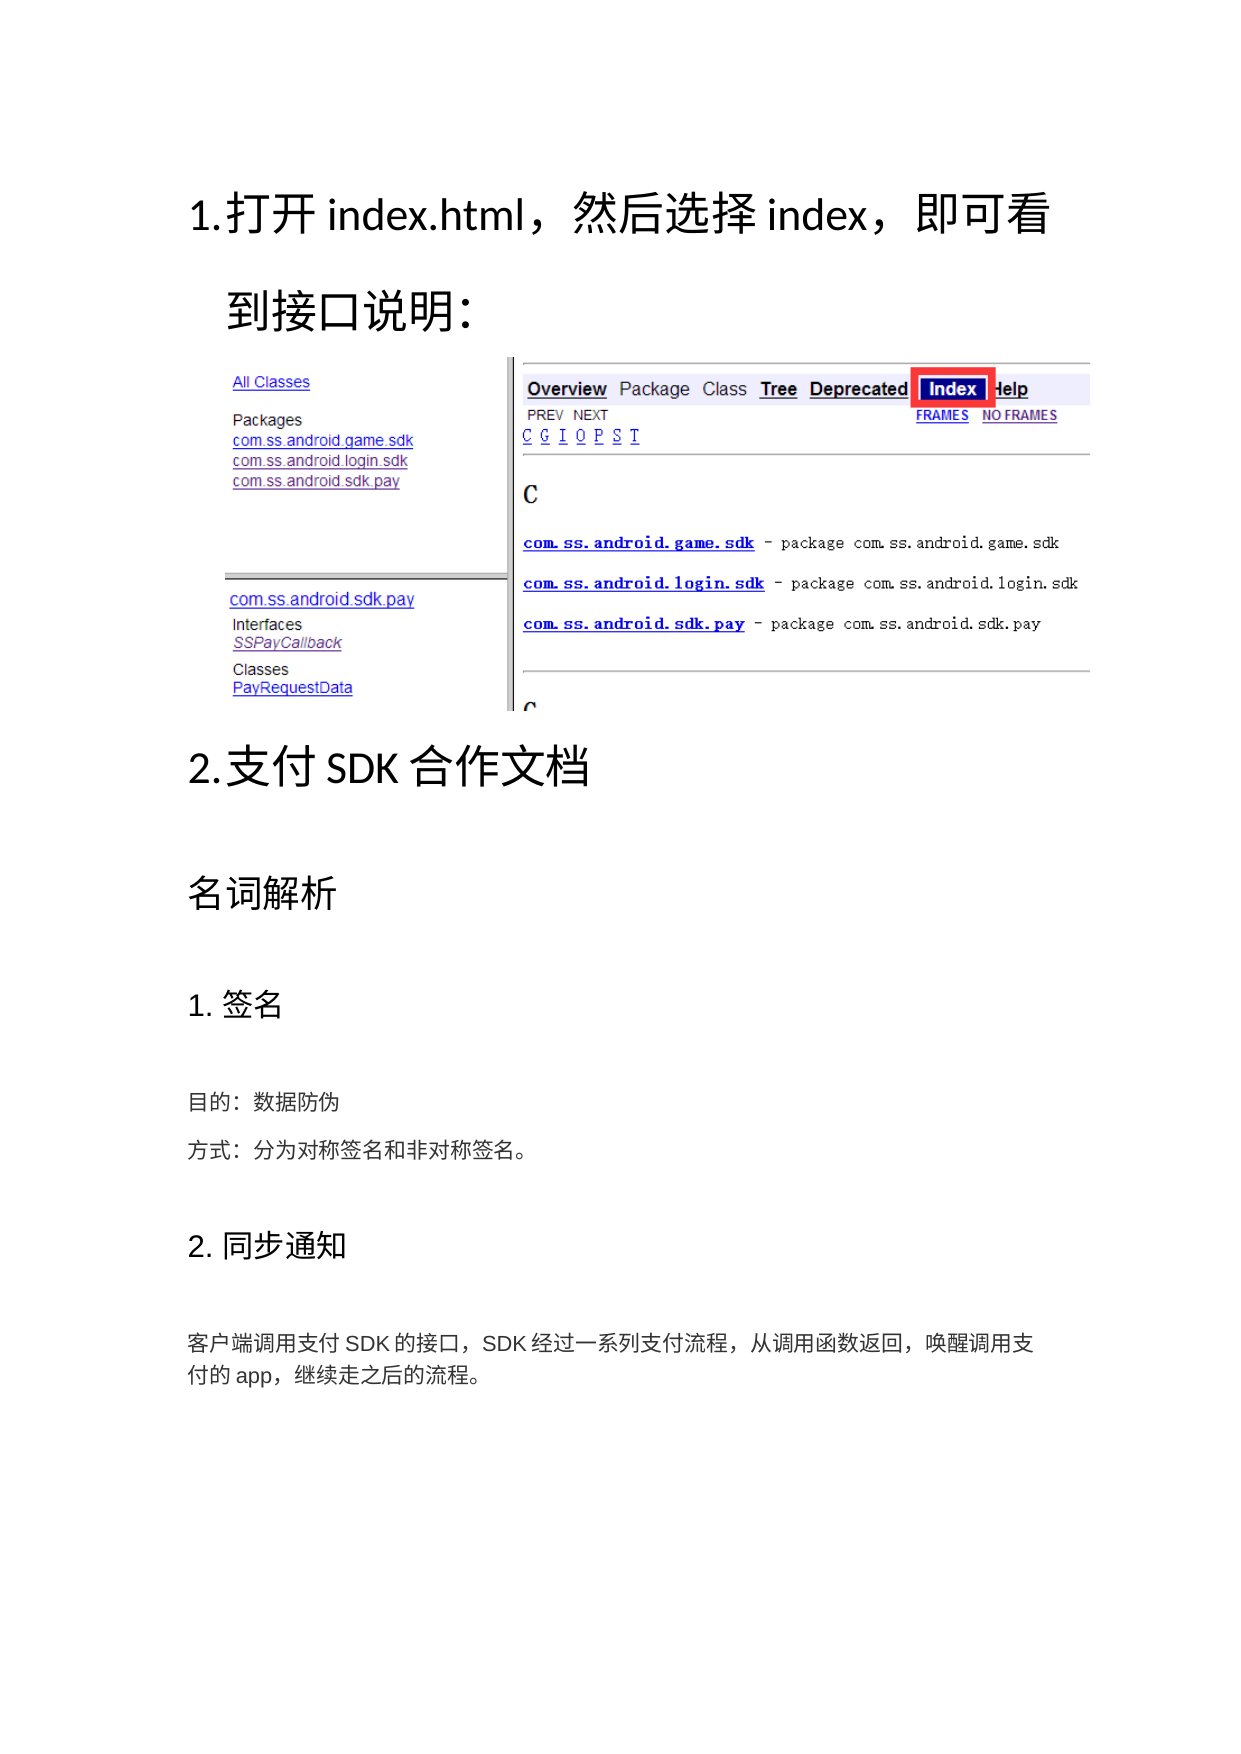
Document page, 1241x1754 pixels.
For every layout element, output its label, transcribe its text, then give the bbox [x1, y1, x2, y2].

subtitle 2. 同步通知 [187, 1212, 1053, 1277]
text 目的：数据防伪 [187, 1084, 1053, 1117]
list 打开index.html，然后选择index，即可看到接口说明： [187, 162, 1053, 357]
subtitle 1. 签名 [187, 971, 1053, 1036]
picture [225, 357, 1091, 711]
subtitle 名词解析 [187, 859, 1053, 924]
text 方式：分为对称签名和非对称签名。 [187, 1132, 1053, 1165]
list 支付SDK合作文档 [187, 714, 1053, 812]
text 客户端调用支付SDK的接口，SDK经过一系列支付流程，从调用函数返回，唤醒调用支付的app，继续走之后的流程。 [187, 1325, 1053, 1390]
